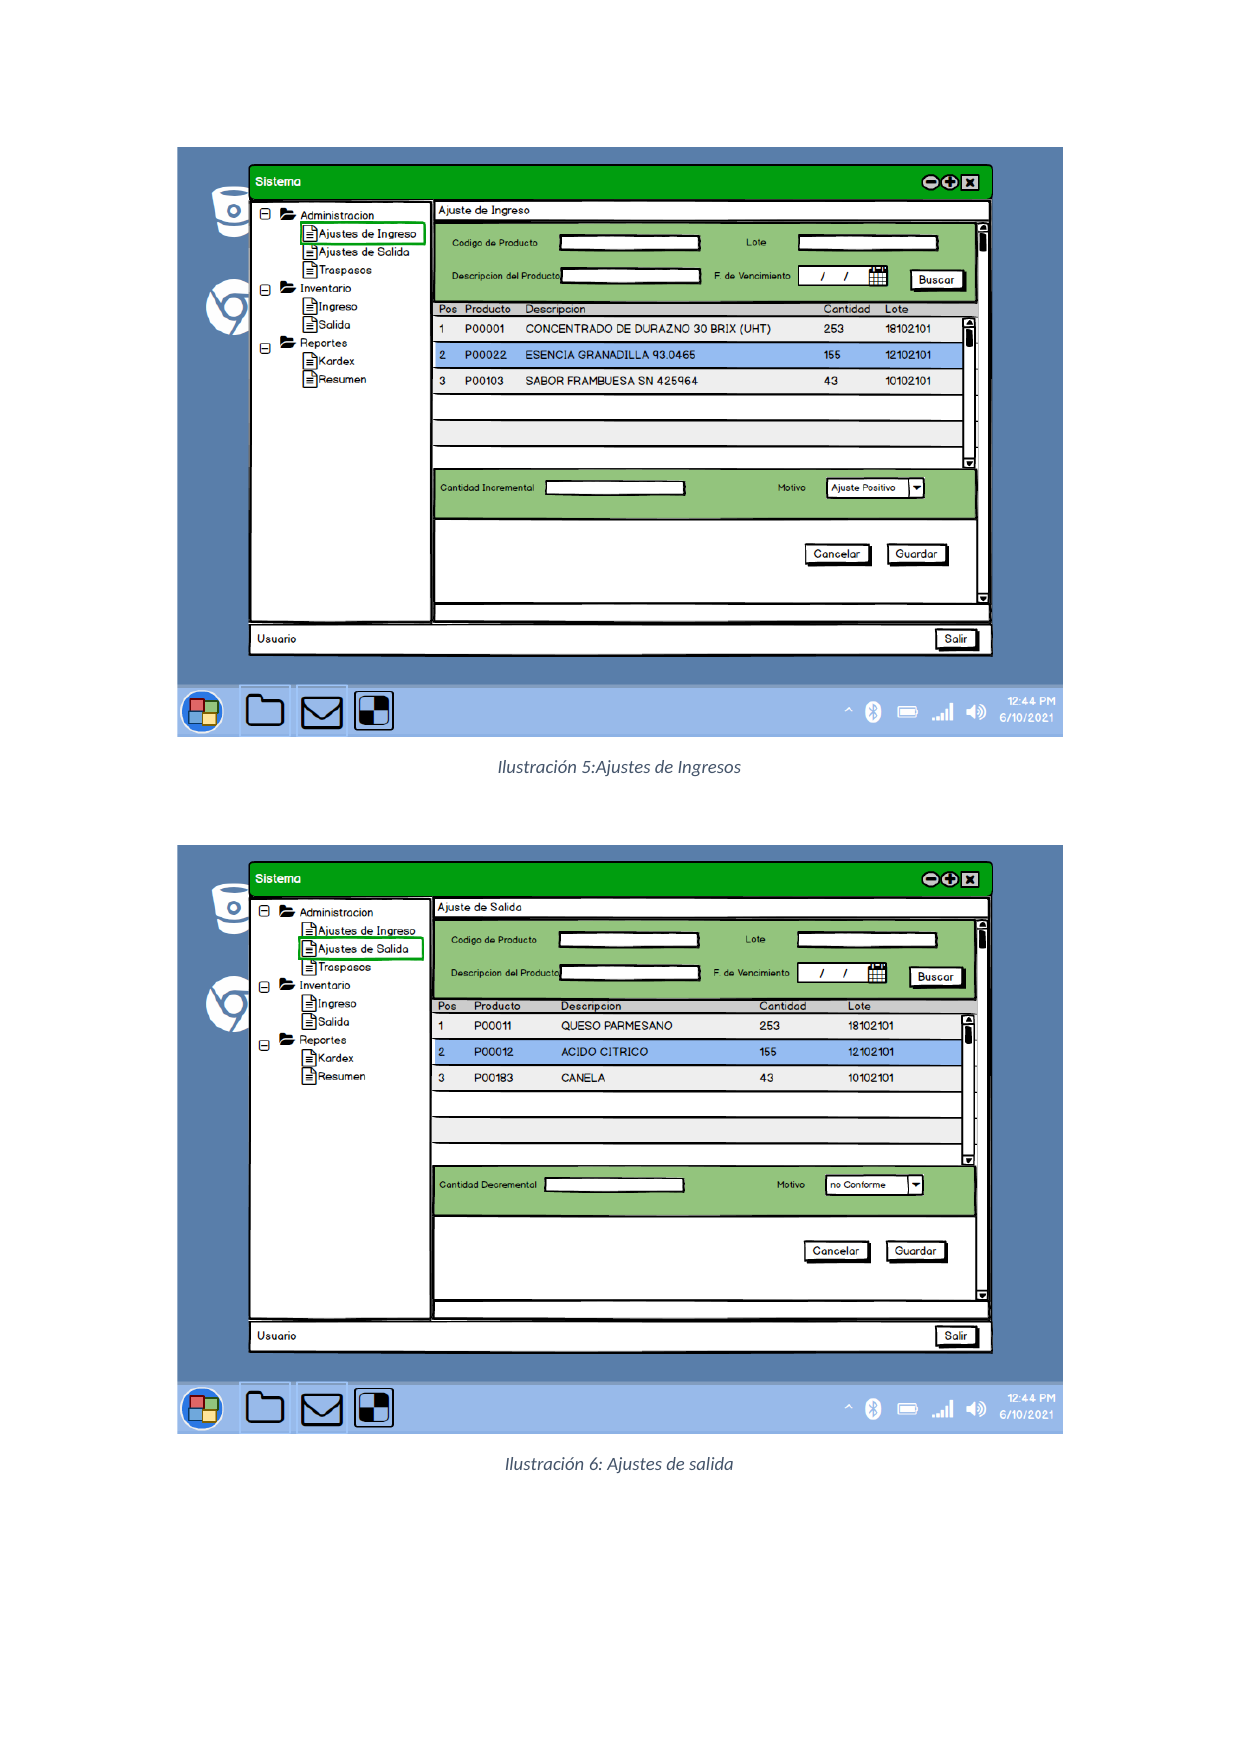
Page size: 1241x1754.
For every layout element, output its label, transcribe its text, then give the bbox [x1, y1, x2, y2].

picture [177, 845, 1063, 1434]
picture [177, 147, 1063, 737]
